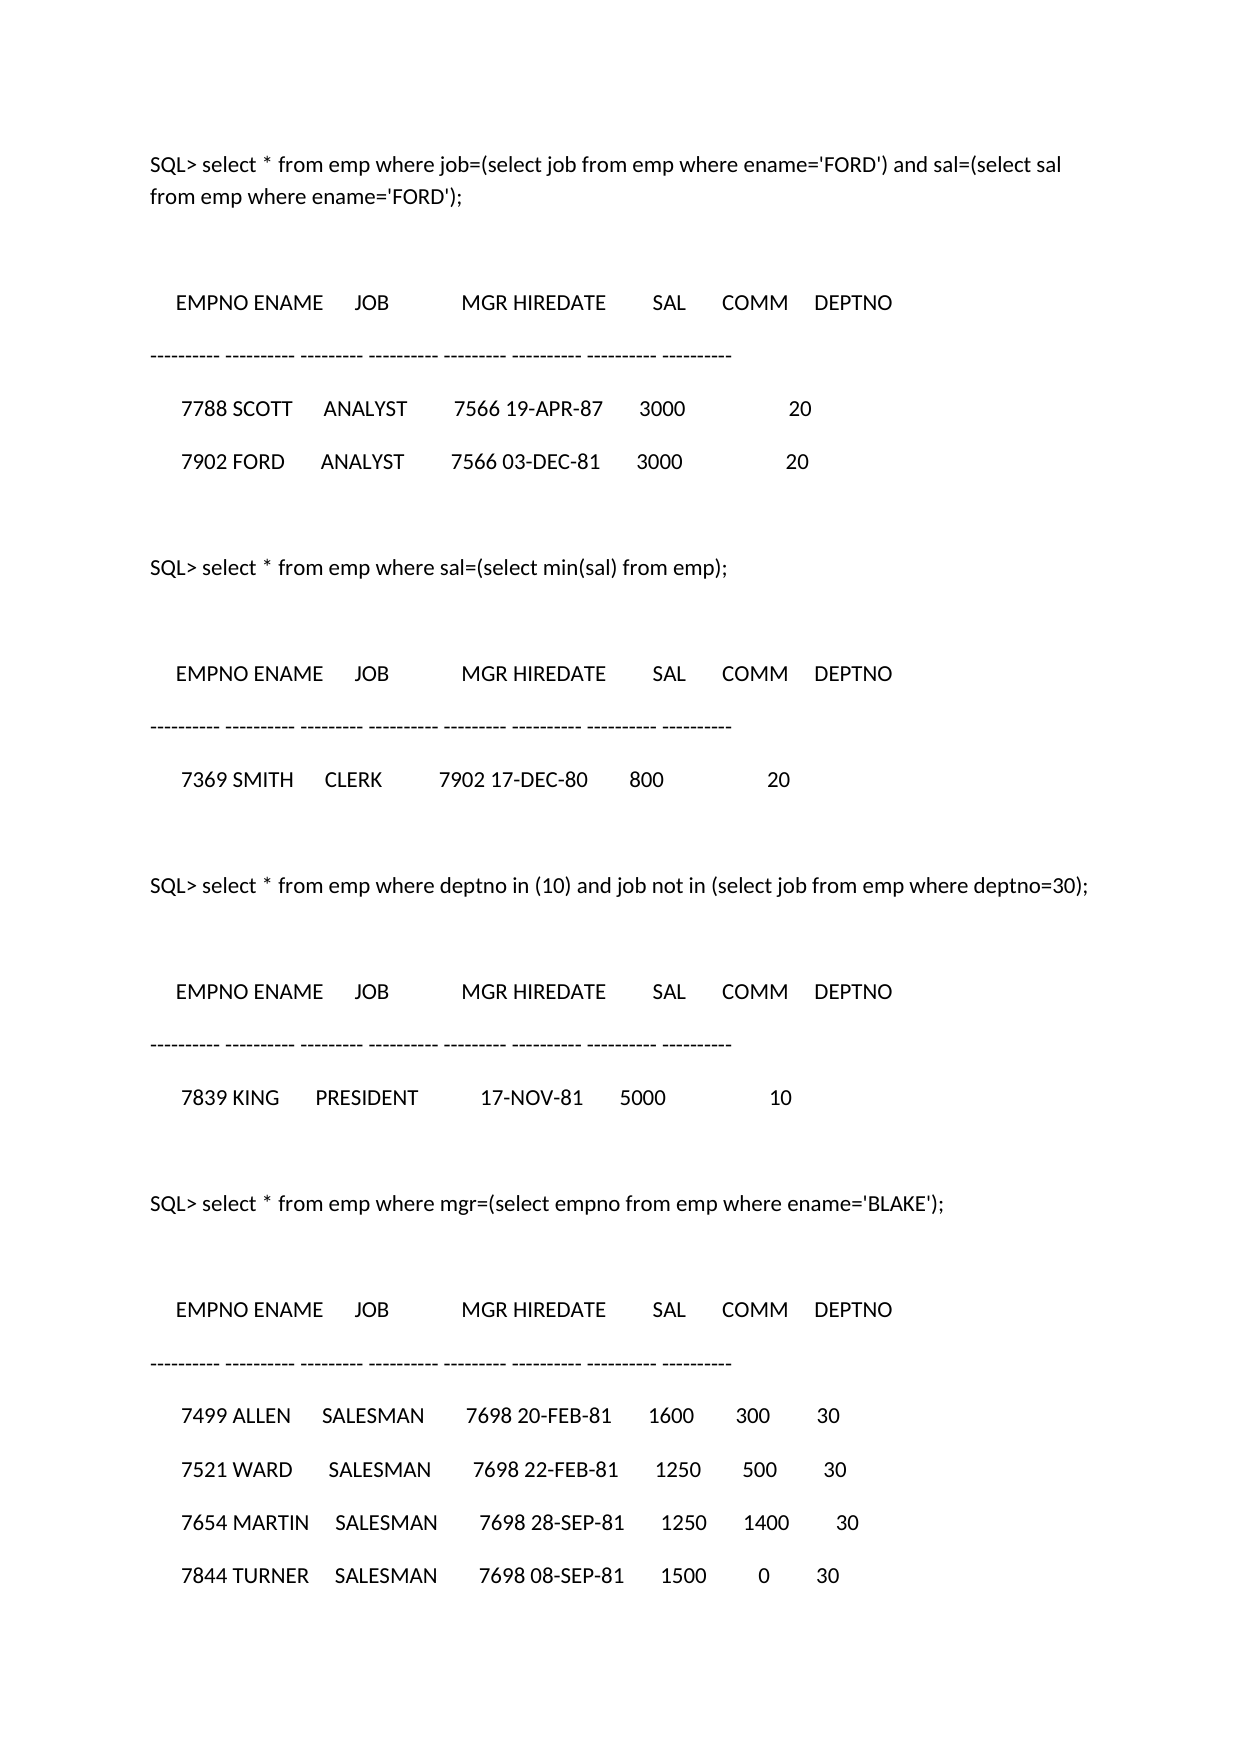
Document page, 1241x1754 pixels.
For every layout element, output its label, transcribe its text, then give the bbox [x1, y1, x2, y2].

text 7369 SMITH CLERK 7902 17-DEC-80 800 20 [150, 765, 1090, 793]
text EMPNO ENAME JOB MGR HIREDATE SAL COMM DEPTNO [150, 1296, 1090, 1324]
text 7839 KING PRESIDENT 17-NOV-81 5000 10 [150, 1083, 1090, 1112]
text ---------- ---------- --------- ---------- --------- ---------- ---------- ---------- [150, 341, 1090, 369]
text SQL> select * from emp where deptno in (10) and job not in (select job from emp where deptno=30); [150, 871, 1090, 899]
text ---------- ---------- --------- ---------- --------- ---------- ---------- ---------- [150, 712, 1090, 740]
text ---------- ---------- --------- ---------- --------- ---------- ---------- ---------- [150, 1031, 1090, 1058]
text SQL> select * from emp where job=(select job from emp where ename='FORD') and sal=(select sal from emp where ename='FORD'); [150, 150, 1090, 210]
text EMPNO ENAME JOB MGR HIREDATE SAL COMM DEPTNO [150, 288, 1090, 316]
text SQL> select * from emp where sal=(select min(sal) from emp); [150, 553, 1090, 581]
text ---------- ---------- --------- ---------- --------- ---------- ---------- ---------- [150, 1349, 1090, 1377]
text EMPNO ENAME JOB MGR HIREDATE SAL COMM DEPTNO [150, 659, 1090, 687]
text EMPNO ENAME JOB MGR HIREDATE SAL COMM DEPTNO [150, 977, 1090, 1006]
text 7499 ALLEN SALESMAN 7698 20-FEB-81 1600 300 30 [150, 1402, 1090, 1430]
text SQL> select * from emp where mgr=(select empno from emp where ename='BLAKE'); [150, 1189, 1090, 1218]
text 7521 WARD SALESMAN 7698 22-FEB-81 1250 500 30 [150, 1455, 1090, 1483]
text 7844 TURNER SALESMAN 7698 08-SEP-81 1500 0 30 [150, 1561, 1090, 1589]
text 7788 SCOTT ANALYST 7566 19-APR-87 3000 20 [150, 394, 1090, 422]
text 7902 FORD ANALYST 7566 03-DEC-81 3000 20 [150, 447, 1090, 475]
text 7654 MARTIN SALESMAN 7698 28-SEP-81 1250 1400 30 [150, 1508, 1090, 1536]
